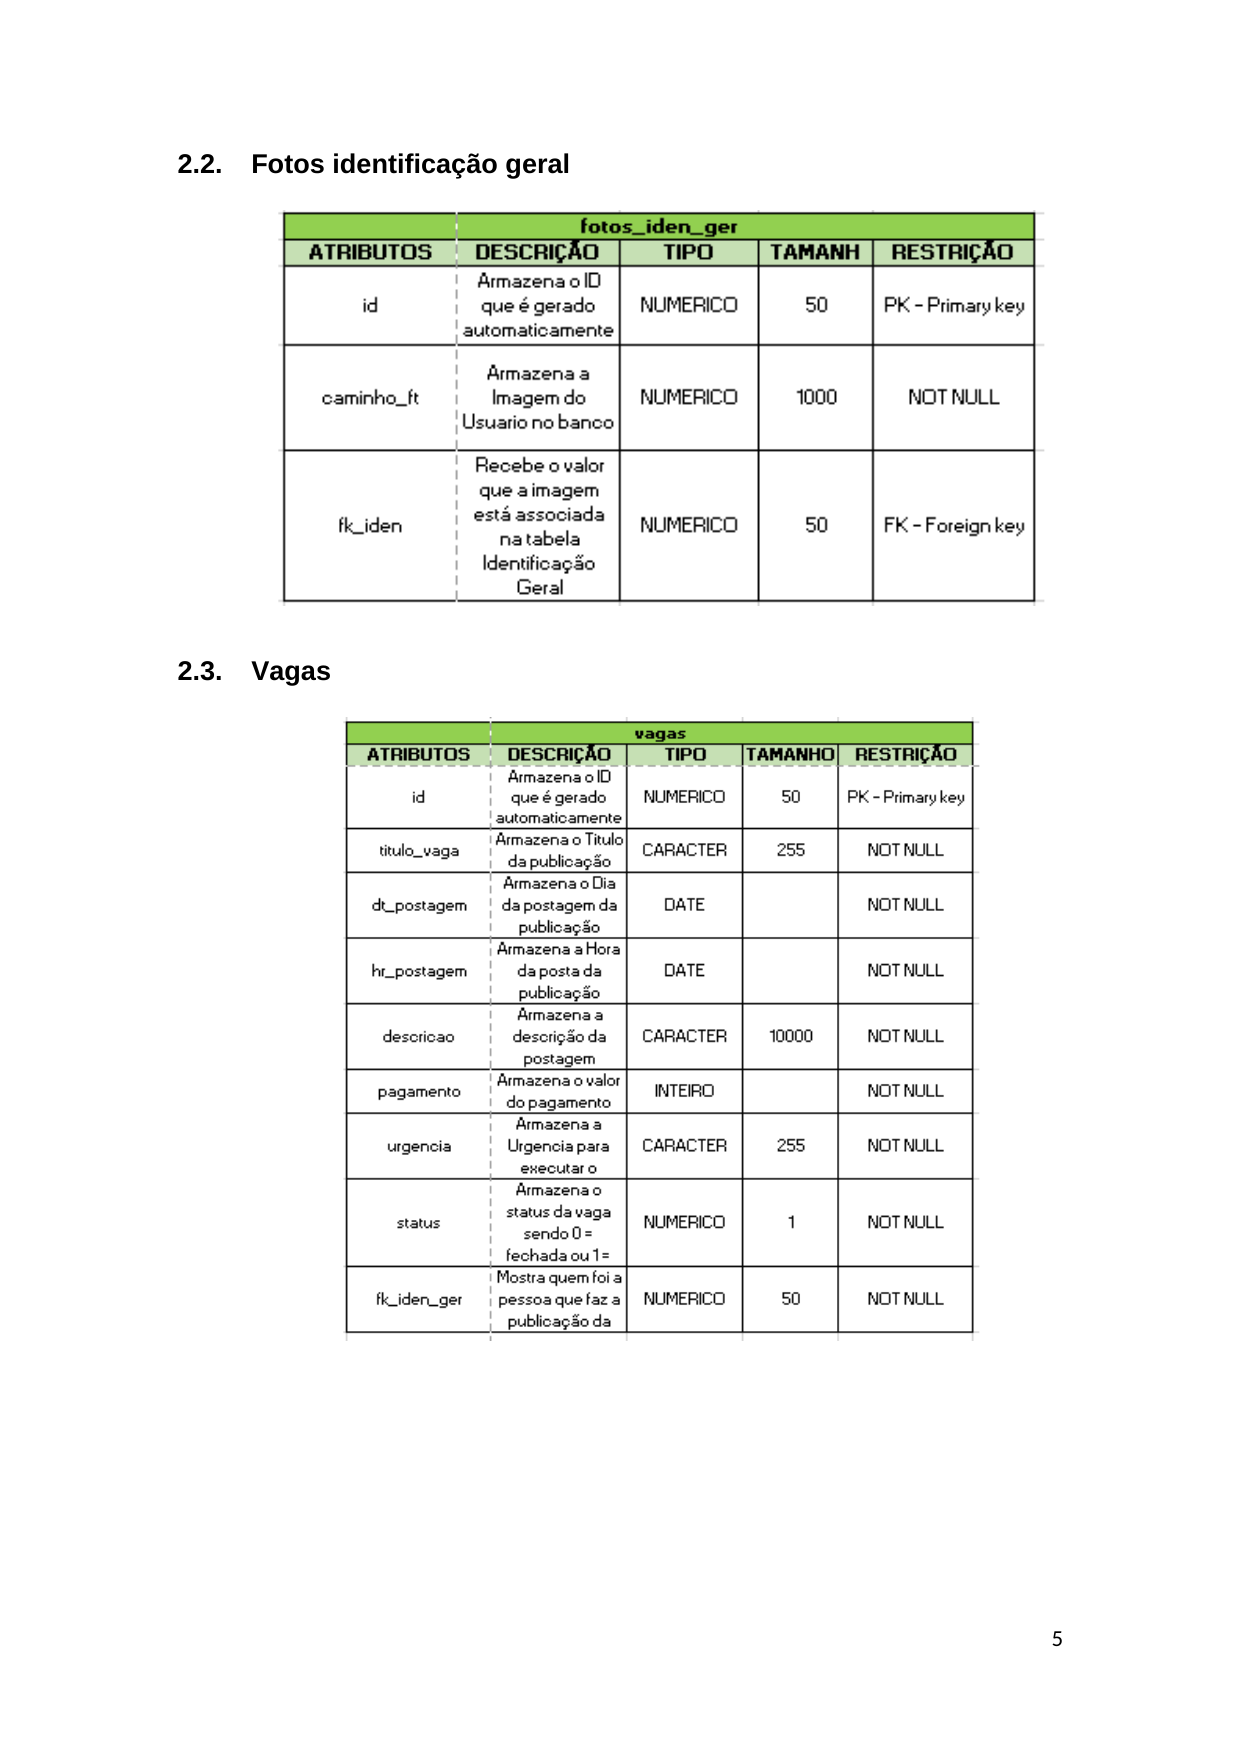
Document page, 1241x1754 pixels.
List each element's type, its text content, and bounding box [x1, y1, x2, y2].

picture [343, 717, 980, 1341]
subtitle Fotos identificação geral [177, 148, 1063, 179]
subtitle Vagas [177, 655, 1063, 686]
picture [278, 210, 1045, 606]
